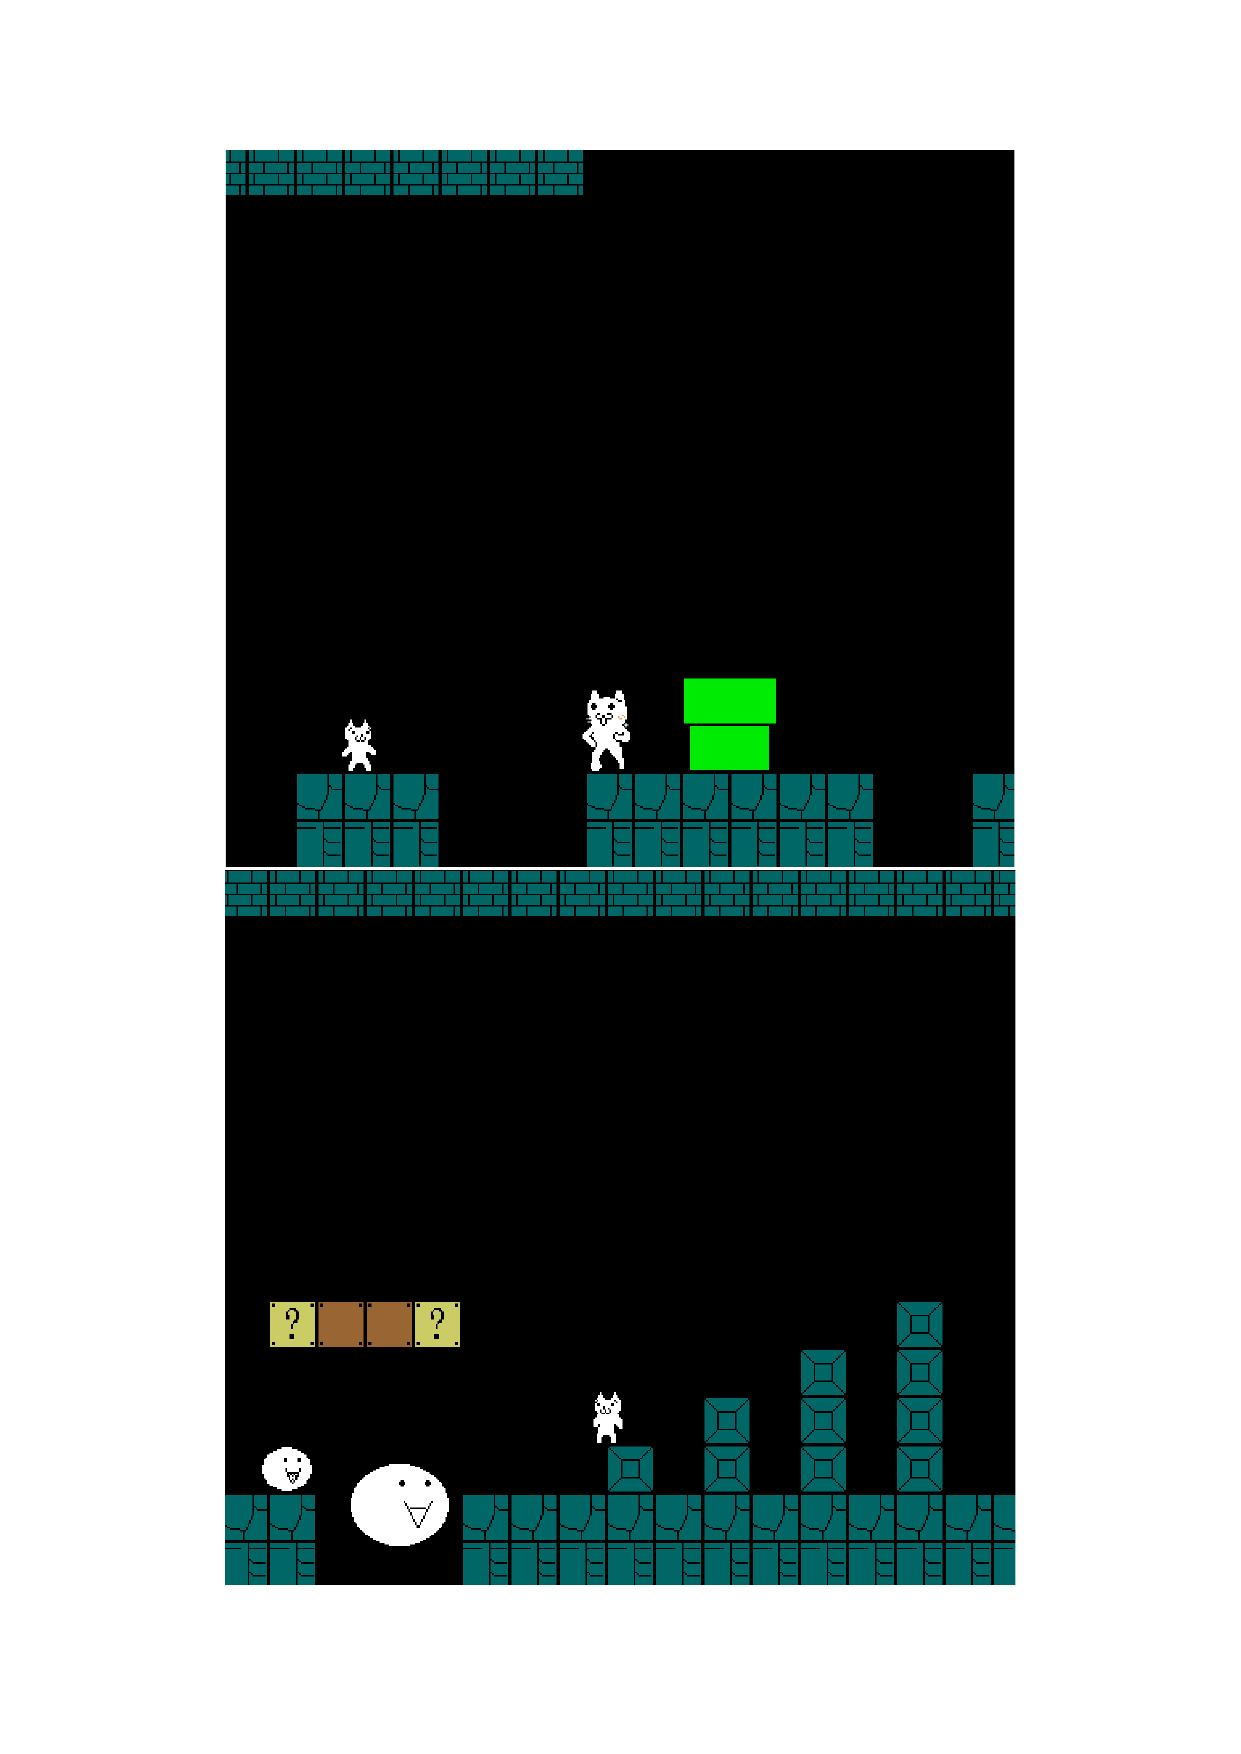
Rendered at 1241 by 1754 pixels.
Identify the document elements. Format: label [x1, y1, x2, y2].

picture [225, 150, 1015, 867]
picture [225, 870, 1016, 1585]
